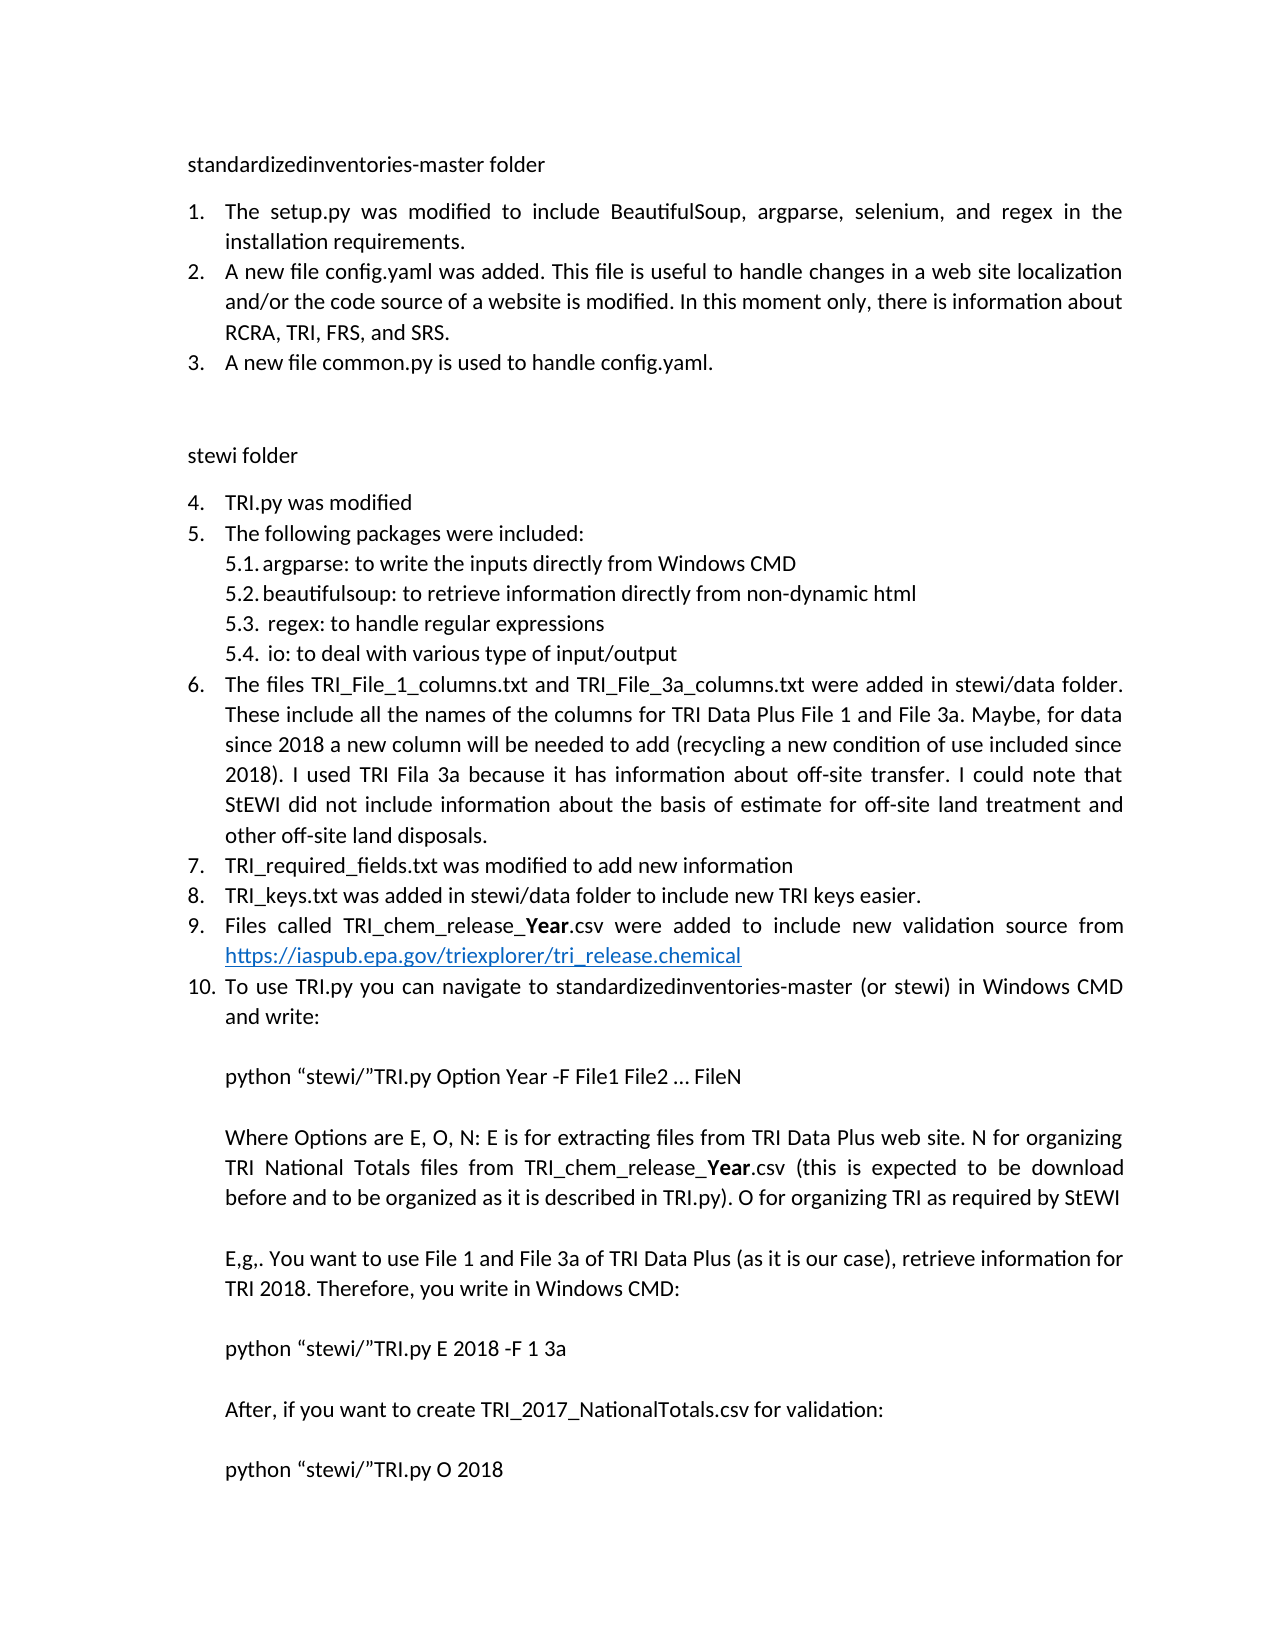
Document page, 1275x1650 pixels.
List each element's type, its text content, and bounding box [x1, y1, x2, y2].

list A new file config.yaml was added. This file is useful to handle changes in a web site localization and/or the code source of a website is modified. In this moment only, there is information about RCRA, TRI, FRS, and SRS. [187, 257, 1125, 346]
list regex: to handle regular expressions [225, 609, 1125, 637]
list Files called TRI_chem_release_Year.csv were added to include new validation source from https://iaspub.epa.gov/triexplorer/tri_release.chemical [187, 911, 1125, 970]
list A new file common.py is used to handle config.yaml. [187, 348, 1125, 376]
list The following packages were included: [187, 519, 1125, 547]
list python “stewi/”TRI.py E 2018 -F 1 3a [225, 1334, 1125, 1362]
list The setup.py was modified to include BeautifulSoup, argparse, selenium, and regex in the installation requirements. [187, 197, 1125, 255]
text stewi folder [187, 442, 1125, 470]
list TRI.py was modified [187, 488, 1125, 517]
list python “stewi/”TRI.py O 2018 [225, 1455, 1125, 1483]
list The files TRI_File_1_columns.txt and TRI_File_3a_columns.txt were added in stewi/data folder. These include all the names of the columns for TRI Data Plus File 1 and File 3a. Maybe, for data since 2018 a new column will be needed to add (recycling a new condition of use included since 2018). I used TRI Fila 3a because it has information about off-site transfer. I could note that StEWI did not include information about the basis of estimate for off-site land treatment and other off-site land disposals. [187, 670, 1125, 849]
list argparse: to write the inputs directly from Windows CMD [225, 549, 1125, 577]
list TRI_required_fields.txt was modified to add new information [187, 851, 1125, 879]
list E,g,. You want to use File 1 and File 3a of TRI Data Plus (as it is our case), retrieve information for TRI 2018. Therefore, you write in Windows CMD: [225, 1244, 1125, 1302]
list After, if you want to create TRI_2017_NationalTotals.csv for validation: [225, 1395, 1125, 1423]
list io: to deal with various type of input/output [225, 639, 1125, 668]
list Where Options are E, O, N: E is for extracting files from TRI Data Plus web site. N for organizing TRI National Totals files from TRI_chem_release_Year.csv (this is expected to be download before and to be organized as it is described in TRI.py). O for organizing TRI as required by StEWI [225, 1123, 1125, 1211]
list To use TRI.py you can navigate to standardizedinventories-master (or stewi) in Windows CMD and write: [187, 972, 1125, 1030]
text standardizedinventories-master folder [187, 150, 1125, 178]
list python “stewi/”TRI.py Option Year -F File1 File2 … FileN [225, 1062, 1125, 1091]
list TRI_keys.txt was added in stewi/data folder to include new TRI keys easier. [187, 881, 1125, 909]
list beautifulsoup: to retrieve information directly from non-dynamic html [225, 579, 1125, 607]
